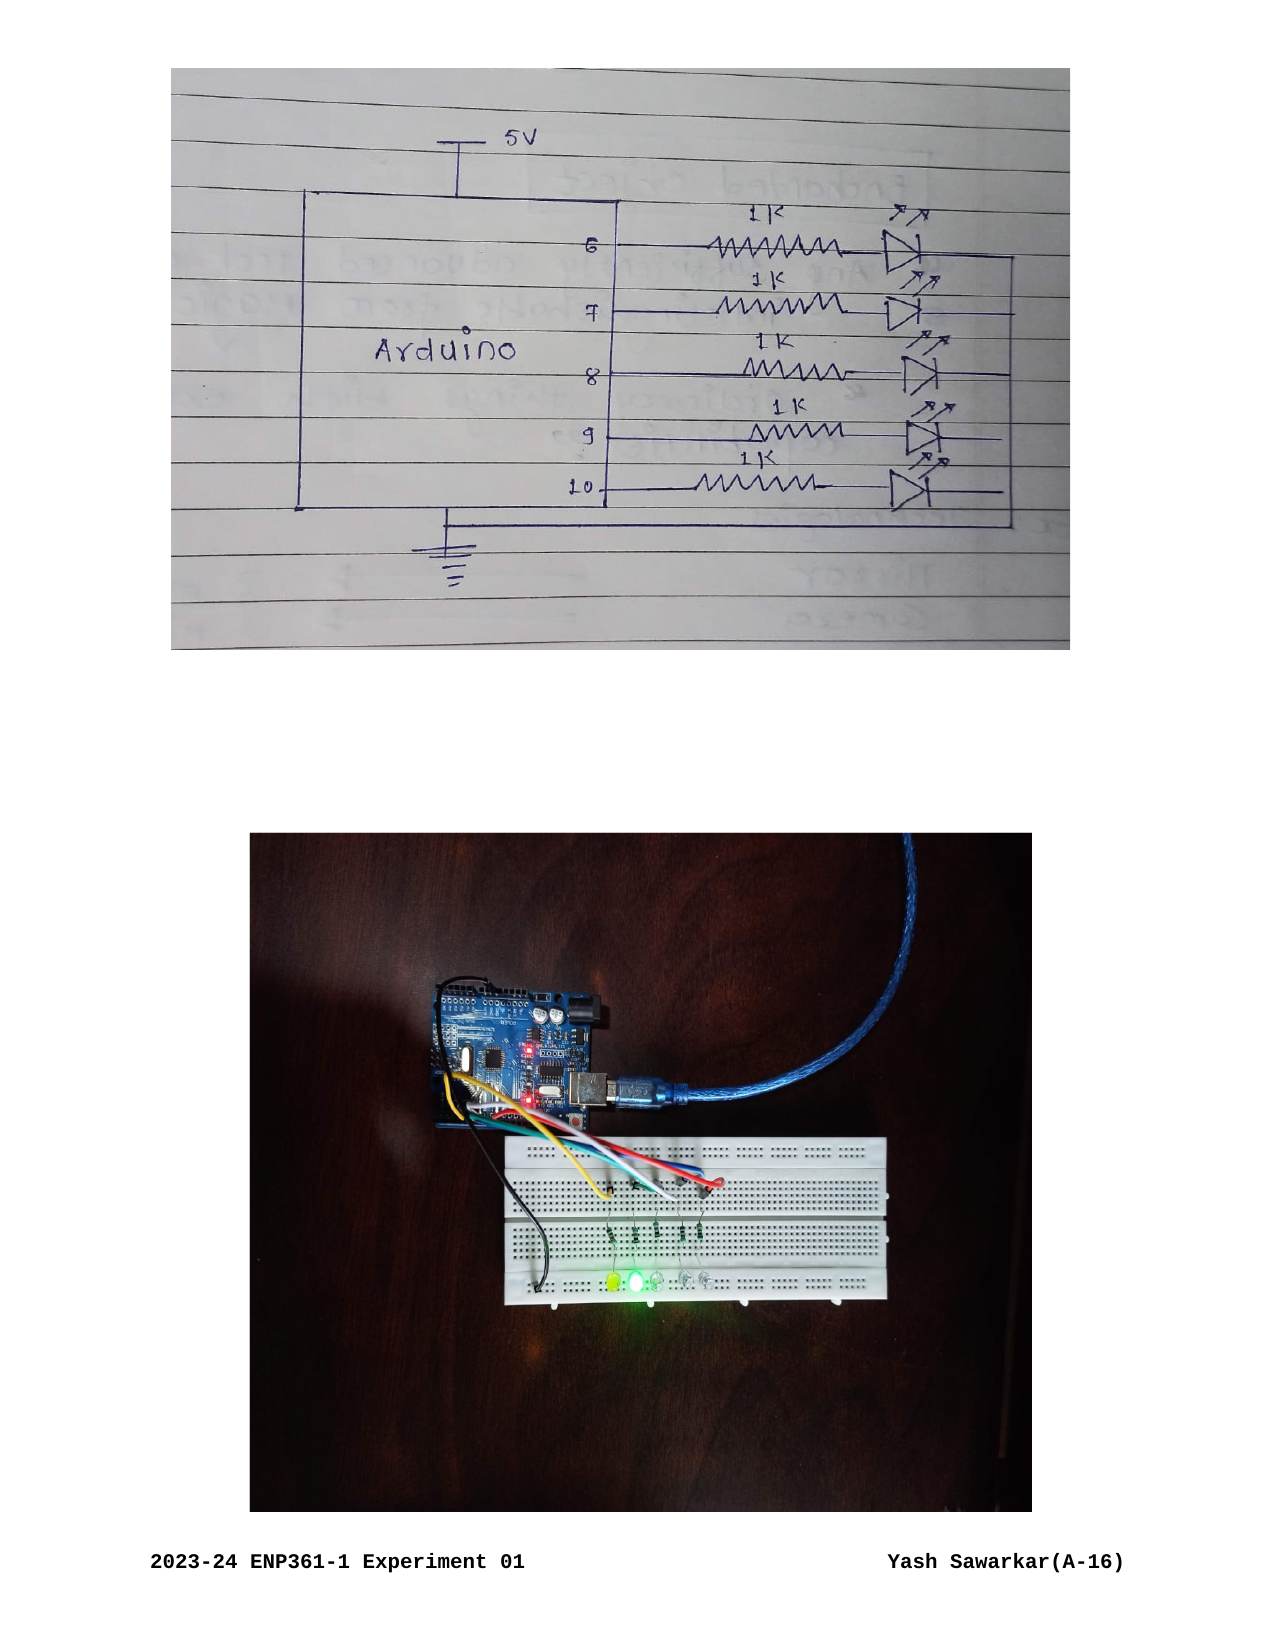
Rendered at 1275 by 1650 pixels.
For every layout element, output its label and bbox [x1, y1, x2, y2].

picture [171, 68, 1071, 650]
picture [250, 833, 1032, 1512]
